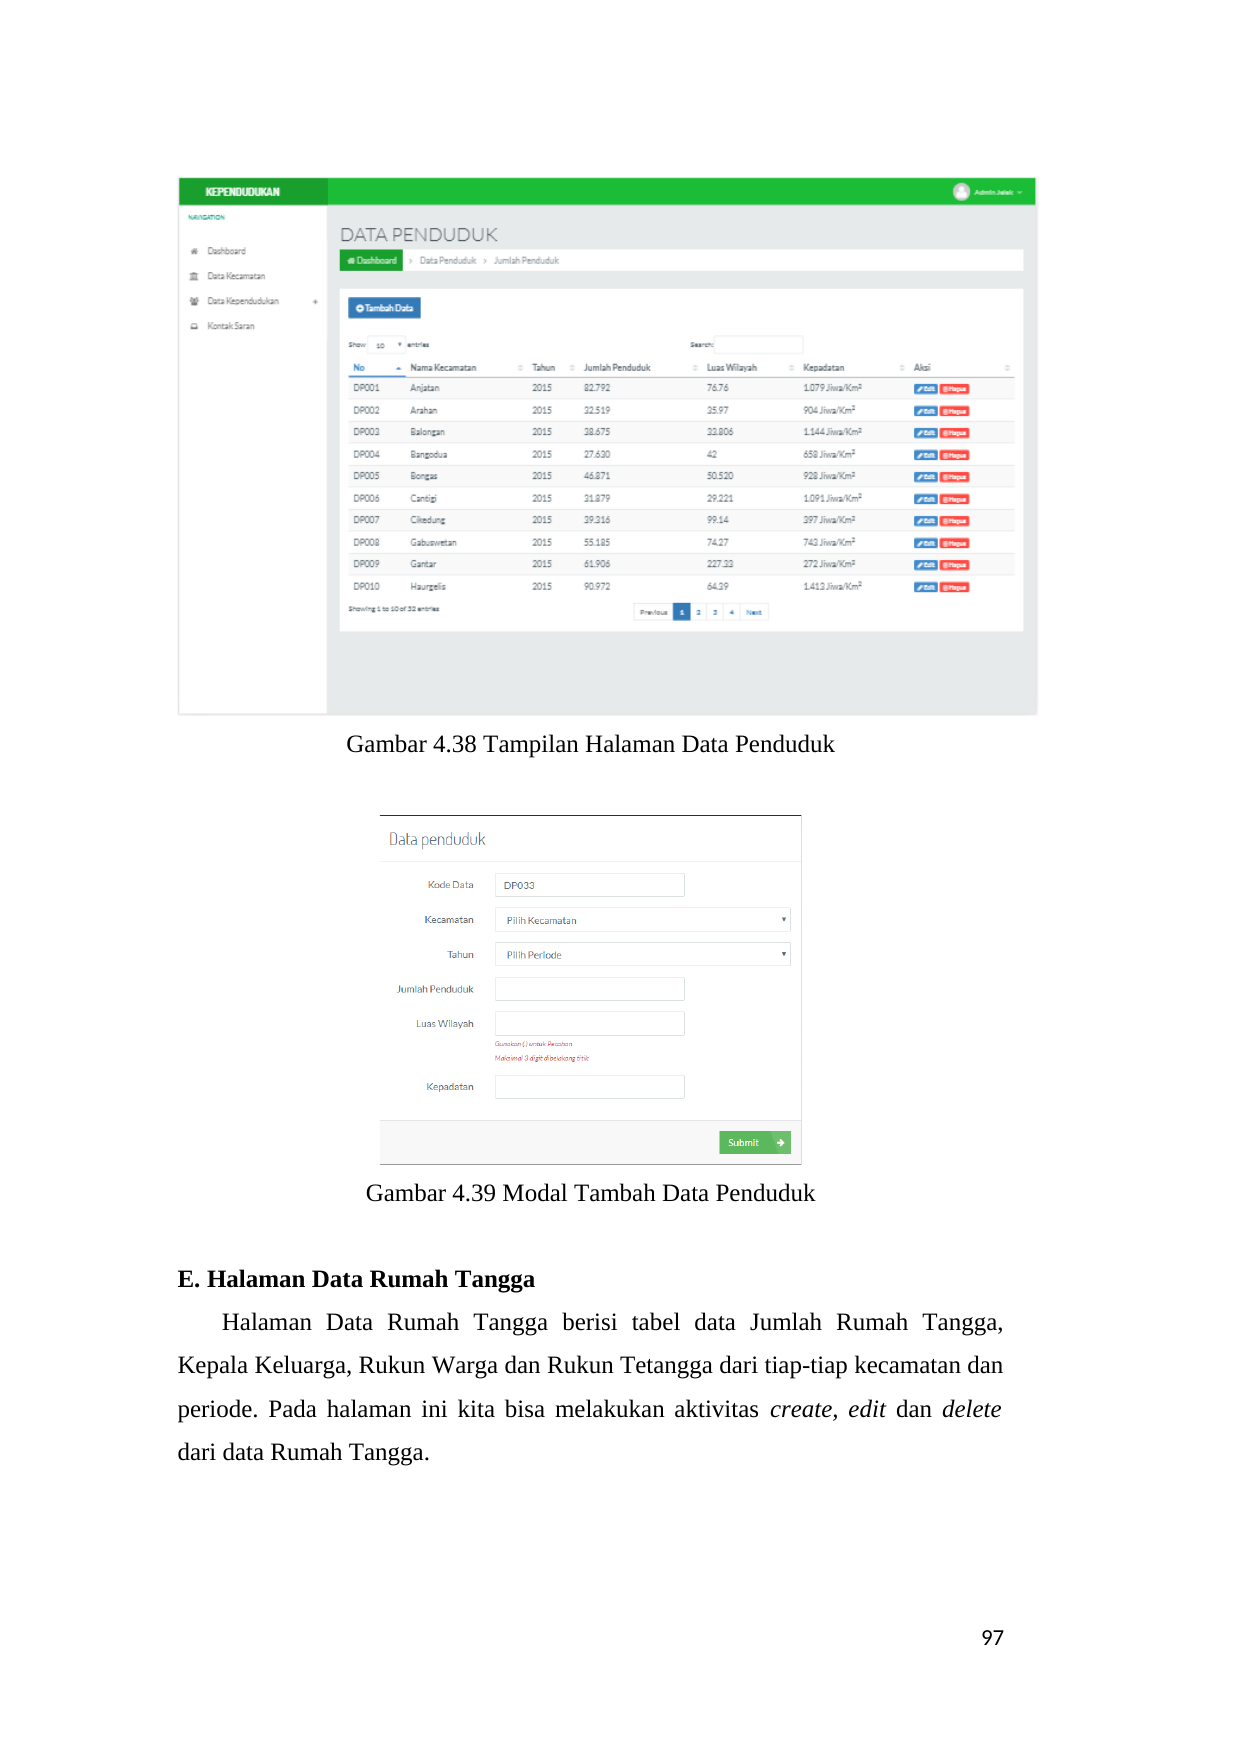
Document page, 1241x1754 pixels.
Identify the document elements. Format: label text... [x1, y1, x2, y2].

list Halaman Data Rumah Tangga [177, 1264, 1004, 1293]
picture [177, 177, 1039, 716]
list Gambar 4.39 Modal Tambah Data Penduduk [177, 1178, 1004, 1207]
picture [379, 815, 802, 1165]
text Halaman Data Rumah Tangga berisi tabel data Jumlah Rumah Tangga, Kepala Keluarga, Rukun Warga dan Rukun Tetangga dari tiap-tiap kecamatan dan periode. Pada halaman ini kita bisa melakukan aktivitas create, edit dan delete dari data Rumah Tangga. [177, 1307, 1004, 1466]
list Gambar 4.38 Tampilan Halaman Data Penduduk [177, 729, 1004, 758]
